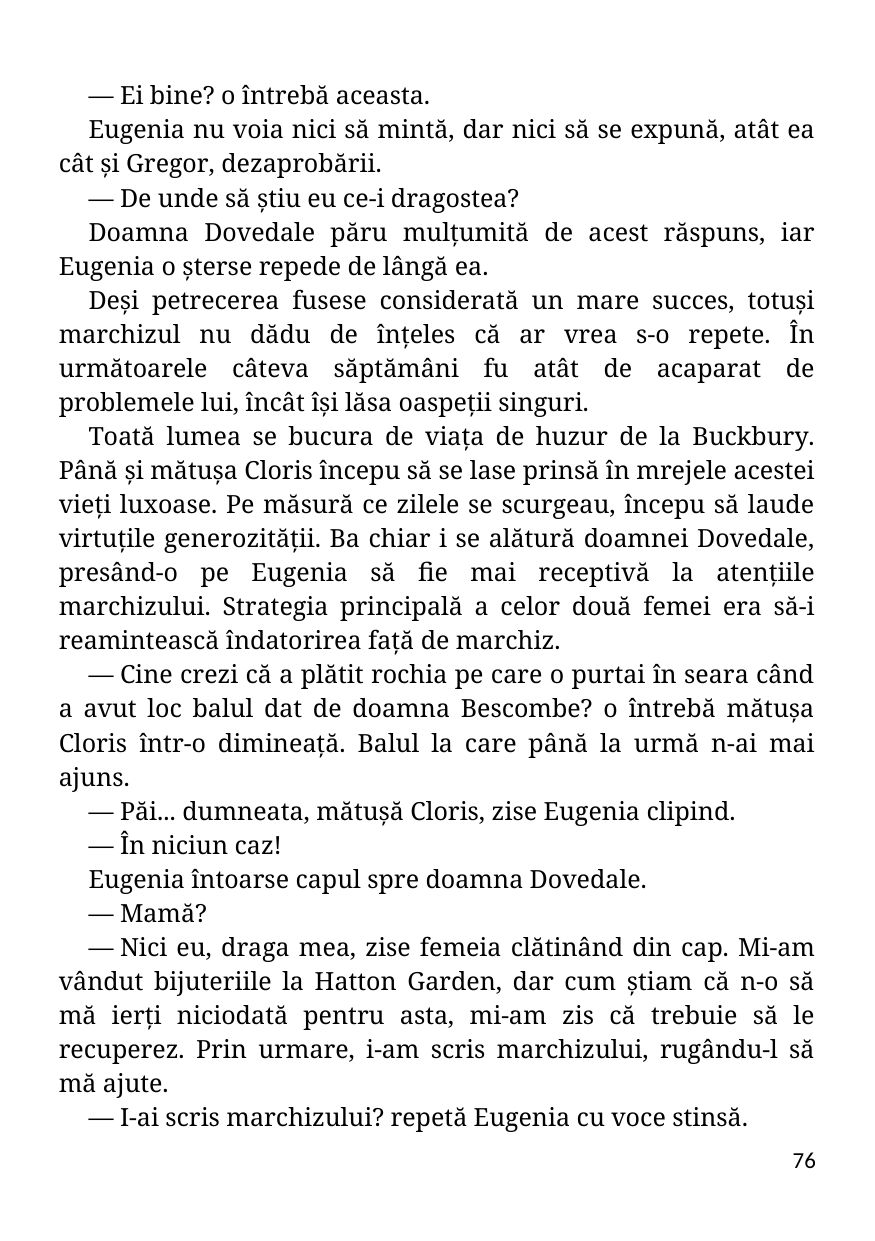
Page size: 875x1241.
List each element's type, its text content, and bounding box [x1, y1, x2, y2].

text — Păi... dumneata, mătușă Cloris, zise Eugenia clipind. [58, 793, 816, 827]
text — Nici eu, draga mea, zise femeia clătinând din cap. Mi-am vândut bijuteriile la Hatton Garden, dar cum știam că n-o să mă ierți niciodată pentru asta, mi-am zis că trebuie să le recuperez. Prin urmare, i-am scris marchizului, rugându-l să mă ajute. [58, 929, 816, 1100]
text — Cine crezi că a plătit rochia pe care o purtai în seara când a avut loc balul dat de doamna Bescombe? o întrebă mătușa Cloris într-o dimineață. Balul la care până la urmă n-ai mai ajuns. [58, 657, 816, 793]
text Toată lumea se bucura de viața de huzur de la Buckbury. Până și mătușa Cloris începu să se lase prinsă în mrejele acestei vieți luxoase. Pe măsură ce zilele se scurgeau, începu să laude virtuțile generozității. Ba chiar i se alătură doamnei Dovedale, presând-o pe Eugenia să fie mai receptivă la atențiile marchizului. Strategia principală a celor două femei era să-i reamintească îndatorirea față de marchiz. [58, 419, 816, 657]
text Doamna Dovedale păru mulțumită de acest răspuns, iar Eugenia o șterse repede de lângă ea. [58, 214, 816, 282]
text — În niciun caz! [58, 827, 816, 861]
text Eugenia nu voia nici să mintă, dar nici să se expună, atât ea cât și Gregor, dezaprobării. [58, 112, 816, 180]
text — Mamă? [58, 896, 816, 929]
text — De unde să știu eu ce-i dragostea? [58, 180, 816, 214]
text — I-ai scris marchizului? repetă Eugenia cu voce stinsă. [58, 1100, 816, 1134]
text Eugenia întoarse capul spre doamna Dovedale. [58, 861, 816, 896]
text Deși petrecerea fusese considerată un mare succes, totuși marchizul nu dădu de înțeles că ar vrea s-o repete. În următoarele câteva săptămâni fu atât de acaparat de problemele lui, încât își lăsa oaspeții singuri. [58, 282, 816, 419]
text — Ei bine? o întrebă aceasta. [58, 78, 816, 112]
